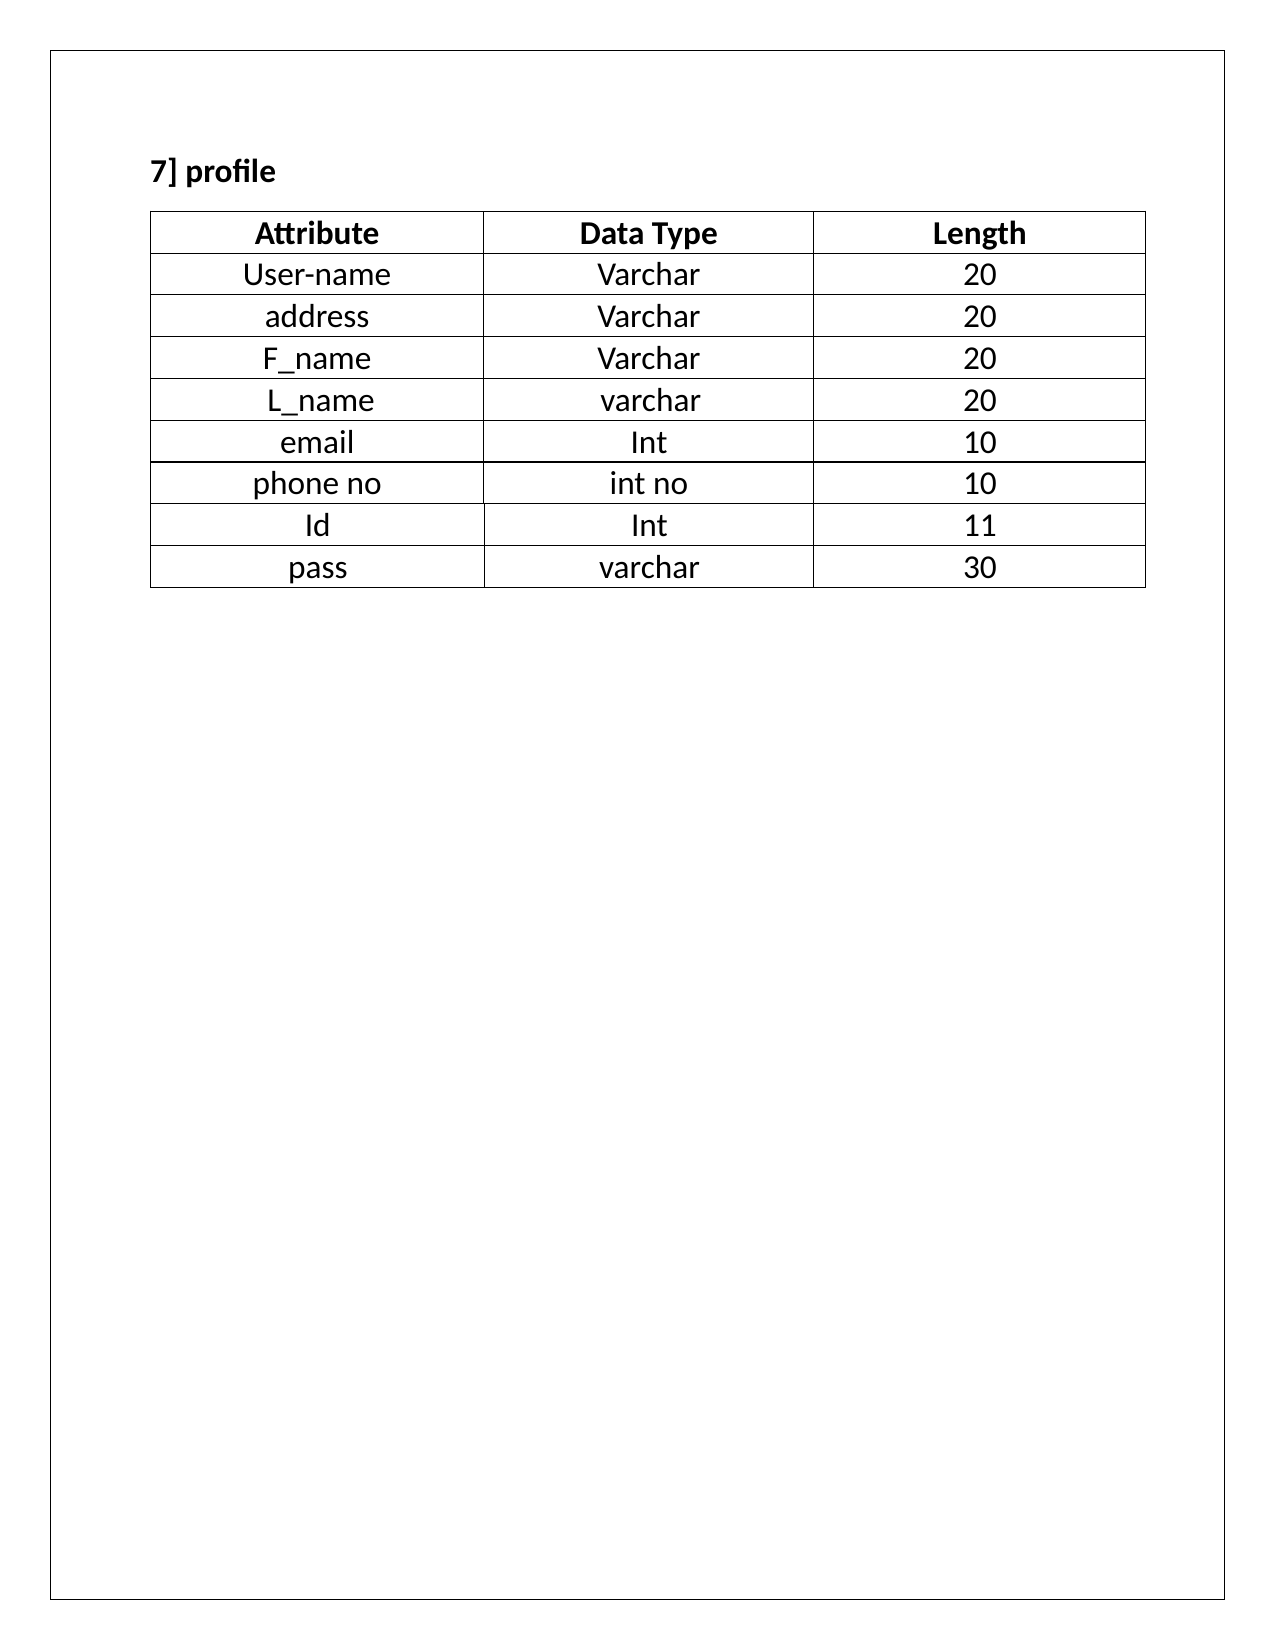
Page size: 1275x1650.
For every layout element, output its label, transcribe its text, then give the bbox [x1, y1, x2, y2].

table_cell 20 [814, 295, 1145, 336]
table_cell 20 [814, 337, 1145, 378]
table_cell 11 [814, 504, 1145, 545]
text 7] profile [150, 150, 1125, 191]
table_cell 20 [814, 254, 1145, 294]
table_cell pass [151, 546, 484, 587]
table_header Length [814, 212, 1145, 252]
table_cell varchar [485, 546, 813, 587]
table_cell F_name [151, 337, 483, 378]
table_cell User-name [151, 254, 483, 294]
table_cell 20 [814, 379, 1145, 419]
table_cell address [151, 295, 483, 336]
table_cell varchar [484, 379, 813, 419]
table_cell 30 [814, 546, 1145, 587]
table_cell Varchar [484, 254, 813, 294]
table_cell phone no [151, 463, 483, 503]
table_cell email [151, 421, 483, 461]
table_cell 10 [814, 421, 1145, 461]
table_header Attribute [151, 212, 483, 252]
table_cell Varchar [484, 337, 813, 378]
table_cell Int [485, 504, 813, 545]
table_header Data Type [484, 212, 813, 252]
table_cell L_name [151, 379, 483, 419]
table_cell Int [484, 421, 813, 461]
table_cell Varchar [484, 295, 813, 336]
table_cell int no [484, 463, 813, 503]
table_cell 10 [814, 463, 1145, 503]
table_cell Id [151, 504, 484, 545]
